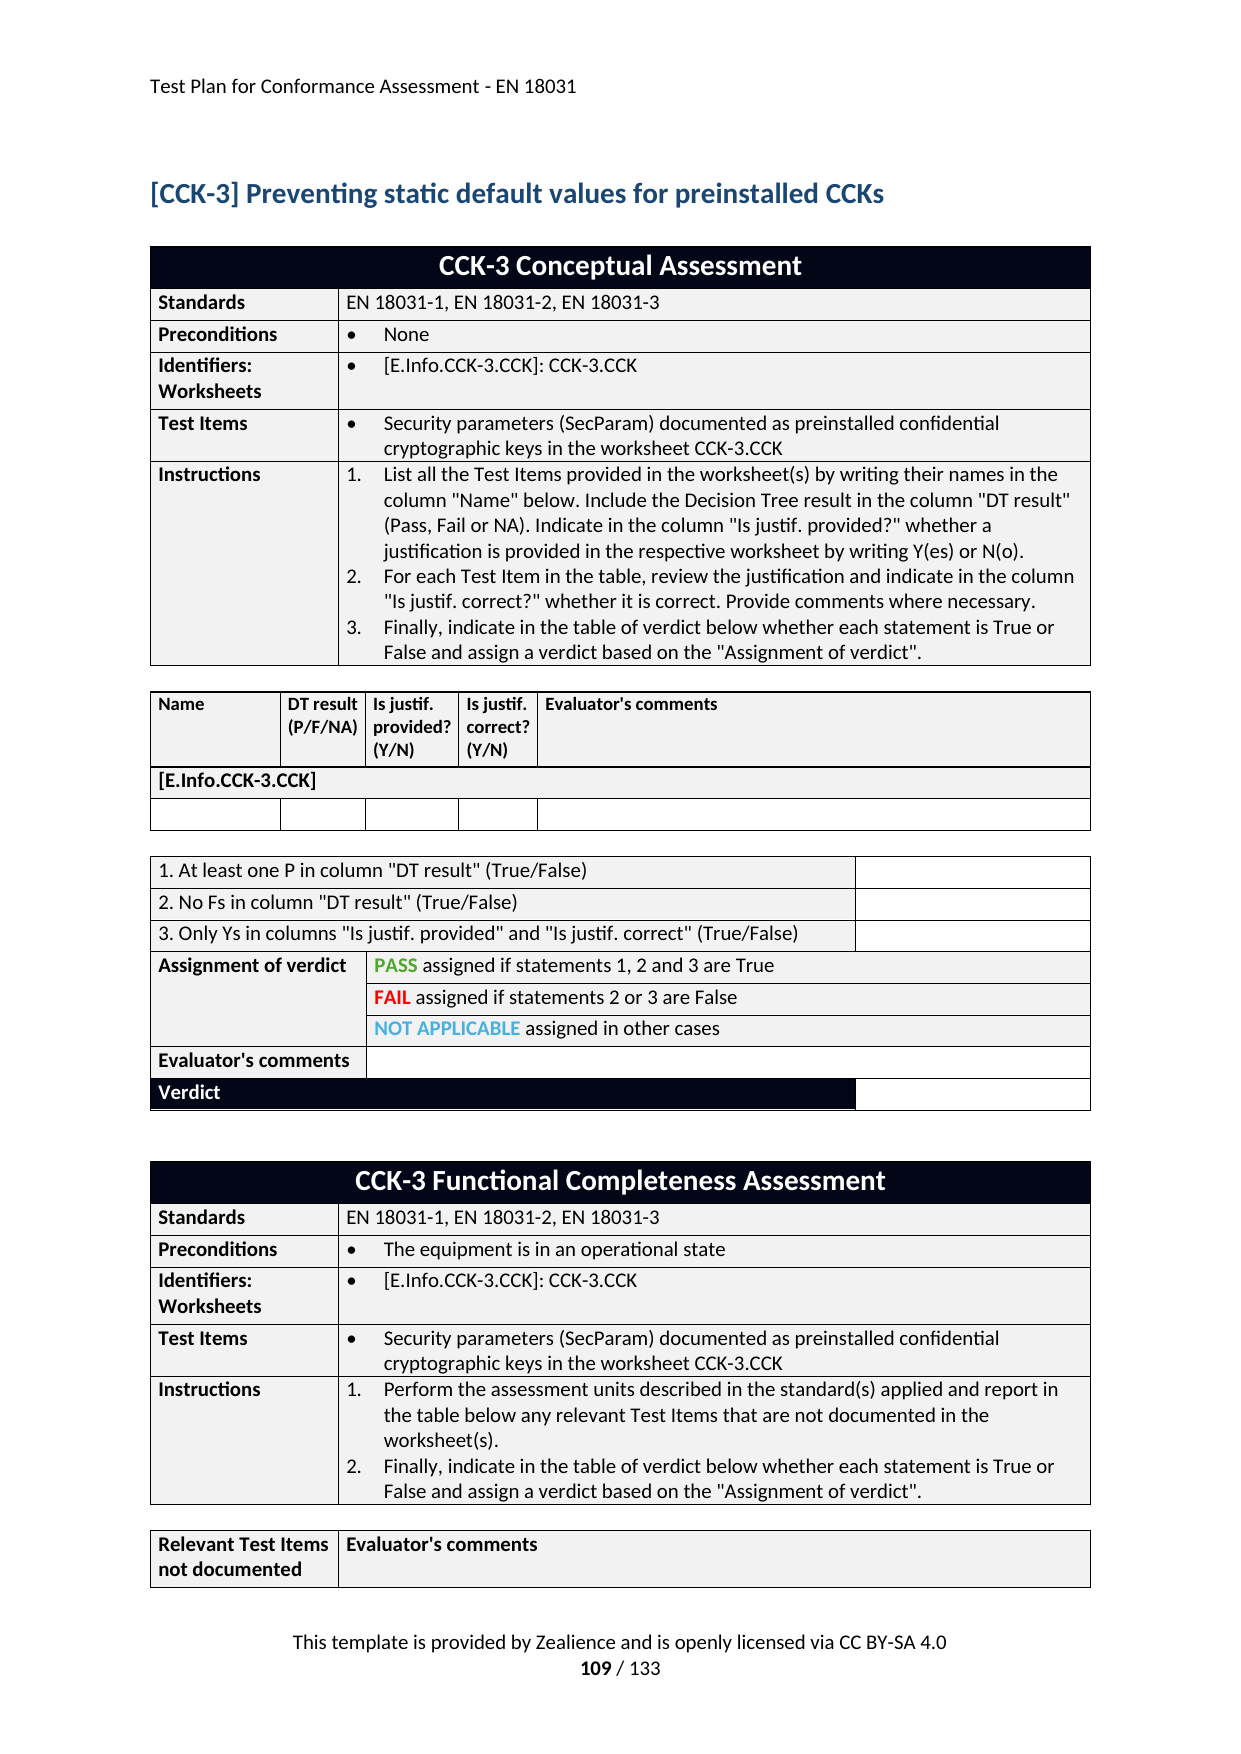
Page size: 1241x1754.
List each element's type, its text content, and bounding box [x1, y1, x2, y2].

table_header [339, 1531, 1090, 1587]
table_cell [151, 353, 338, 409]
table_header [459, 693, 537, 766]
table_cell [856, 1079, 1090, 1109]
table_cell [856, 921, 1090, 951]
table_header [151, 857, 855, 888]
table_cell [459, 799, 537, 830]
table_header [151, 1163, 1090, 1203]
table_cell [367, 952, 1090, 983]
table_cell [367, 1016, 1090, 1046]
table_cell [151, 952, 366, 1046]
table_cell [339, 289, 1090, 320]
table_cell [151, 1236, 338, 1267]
subtitle [CCK-3] Preventing static default values for preinstalled CCKs [150, 175, 1090, 211]
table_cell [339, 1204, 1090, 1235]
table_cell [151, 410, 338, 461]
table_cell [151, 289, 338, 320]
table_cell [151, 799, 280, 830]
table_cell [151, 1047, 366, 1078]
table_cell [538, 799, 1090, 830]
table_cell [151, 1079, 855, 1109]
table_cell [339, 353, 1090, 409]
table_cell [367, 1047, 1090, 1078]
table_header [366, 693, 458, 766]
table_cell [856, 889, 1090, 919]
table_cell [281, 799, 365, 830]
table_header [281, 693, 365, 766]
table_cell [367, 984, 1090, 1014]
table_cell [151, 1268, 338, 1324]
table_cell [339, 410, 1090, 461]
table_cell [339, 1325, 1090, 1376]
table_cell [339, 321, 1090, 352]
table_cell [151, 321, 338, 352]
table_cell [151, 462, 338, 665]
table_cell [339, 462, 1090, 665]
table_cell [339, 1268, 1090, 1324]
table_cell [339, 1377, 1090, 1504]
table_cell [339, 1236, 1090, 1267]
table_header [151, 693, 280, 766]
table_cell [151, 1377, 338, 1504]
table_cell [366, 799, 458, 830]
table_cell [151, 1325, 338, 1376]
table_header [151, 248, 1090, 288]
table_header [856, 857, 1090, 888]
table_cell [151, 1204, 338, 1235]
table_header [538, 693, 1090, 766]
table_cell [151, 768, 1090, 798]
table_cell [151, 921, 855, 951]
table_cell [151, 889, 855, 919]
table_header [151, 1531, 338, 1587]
